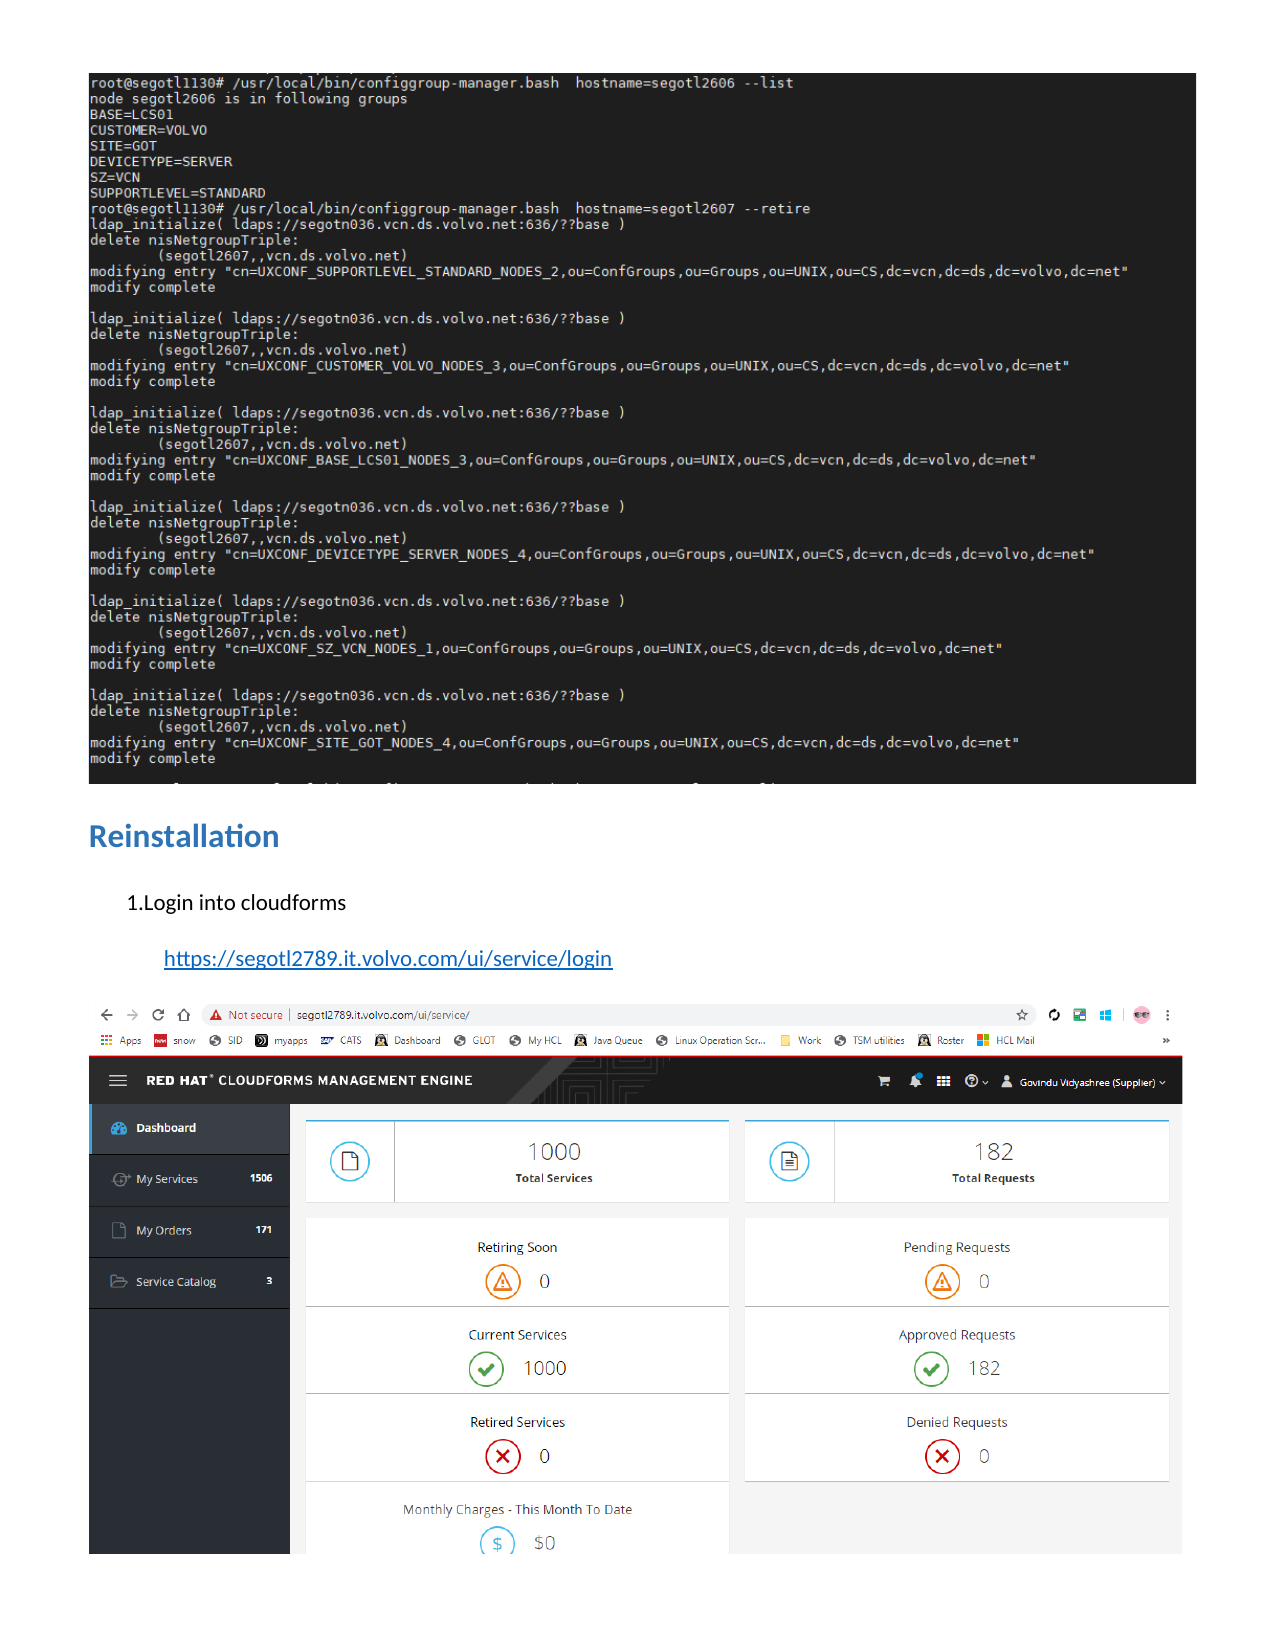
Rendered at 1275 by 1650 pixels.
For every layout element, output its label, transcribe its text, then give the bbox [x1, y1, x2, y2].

picture [88, 73, 1197, 784]
text https://segotl2789.it.volvo.com/ui/service/login [89, 944, 1196, 972]
list Login into cloudforms [126, 888, 1196, 916]
text Reinstallation [89, 815, 1196, 856]
picture [88, 1000, 1183, 1554]
